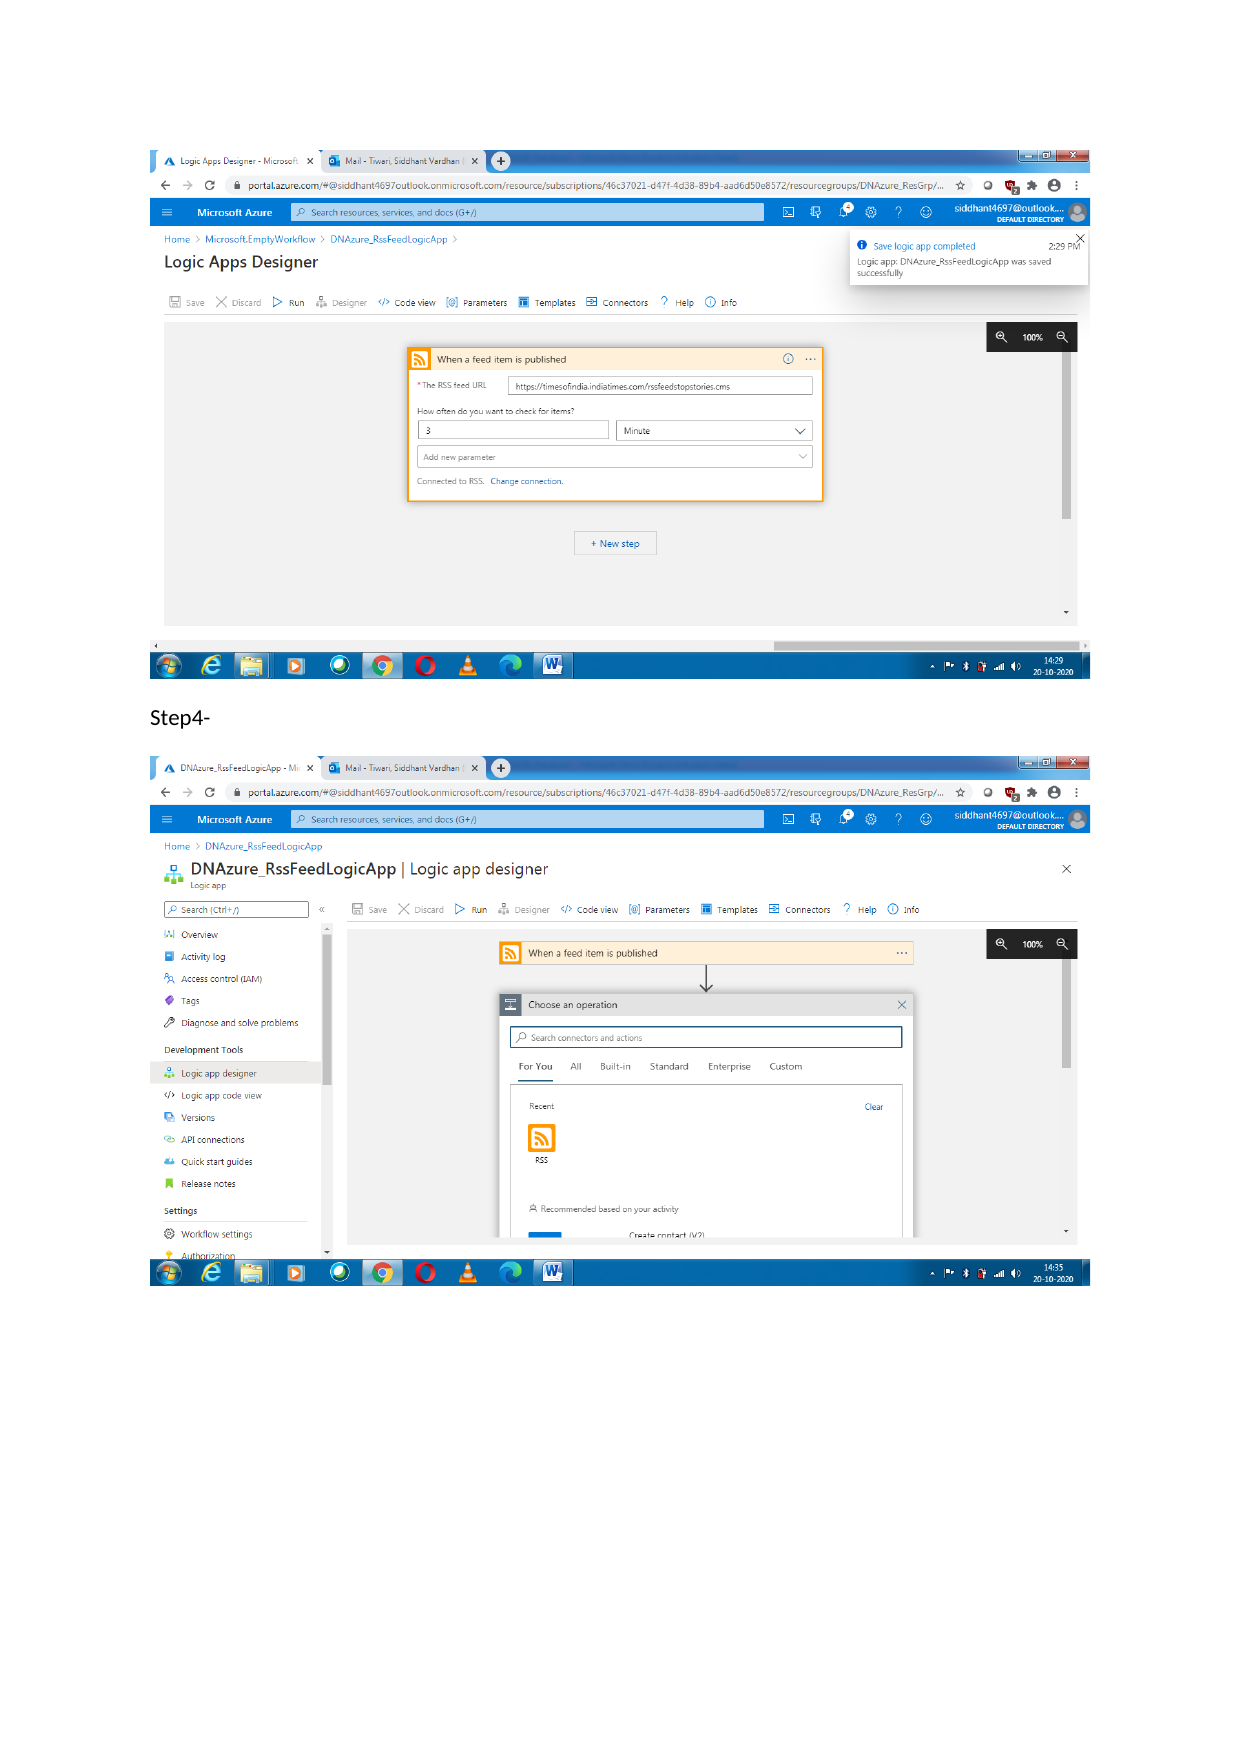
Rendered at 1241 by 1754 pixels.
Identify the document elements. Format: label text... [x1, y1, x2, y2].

picture [150, 150, 1091, 679]
picture [150, 756, 1091, 1286]
text Step4- [150, 703, 1090, 732]
